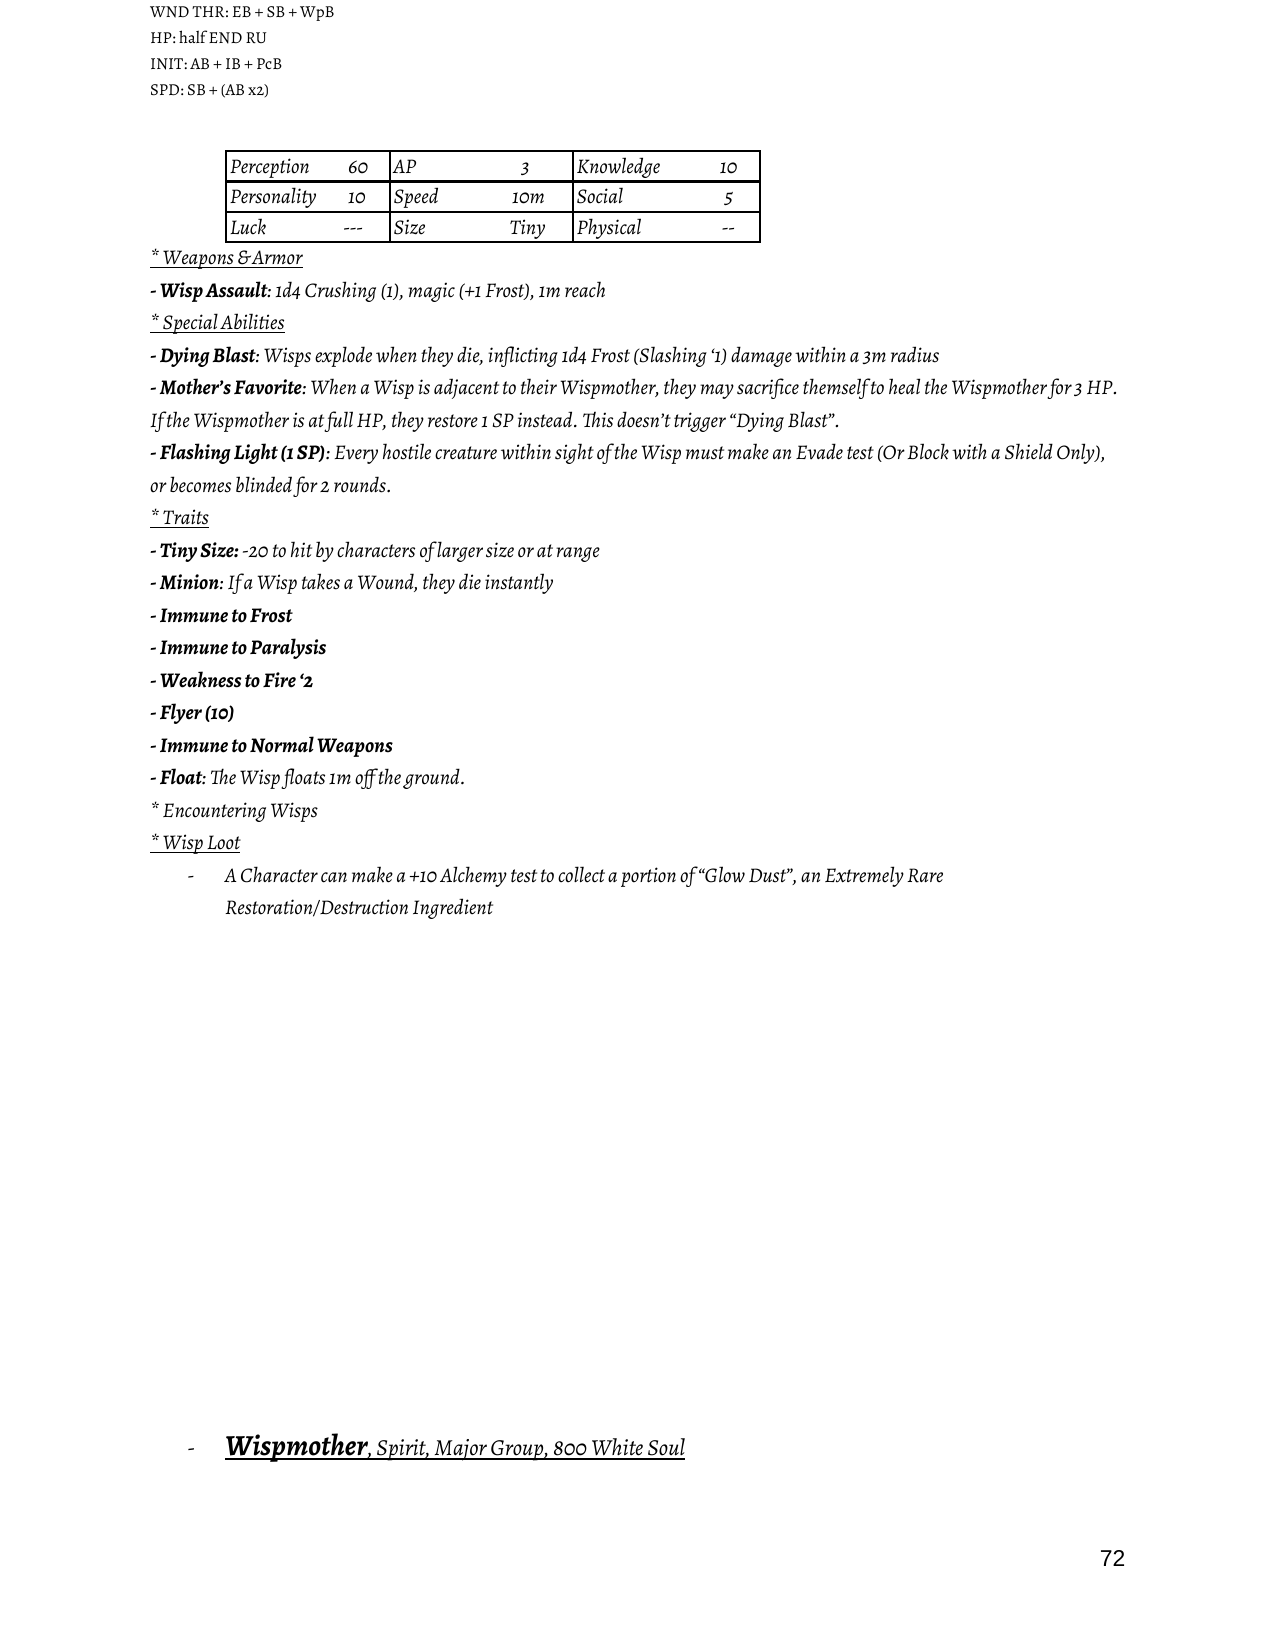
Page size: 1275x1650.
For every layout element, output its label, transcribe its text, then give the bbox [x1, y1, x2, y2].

text - Minion: If a Wisp takes a Wound, they die instantly [150, 568, 1125, 597]
text - Dying Blast: Wisps explode when they die, inflicting 1d4 Frost (Slashing ‘1) damage within a 3m radius [150, 341, 1125, 369]
text - Immune to Frost [150, 601, 1125, 629]
text - Flashing Light (1 SP): Every hostile creature within sight of the Wisp must make an Evade test (Or Block with a Shield Only), or becomes blinded for 2 rounds. [150, 438, 1125, 499]
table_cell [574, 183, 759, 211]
text - Immune to Paralysis [150, 633, 1125, 662]
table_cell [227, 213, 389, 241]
text - Immune to Normal Weapons [150, 731, 1125, 759]
text * Traits [150, 503, 1125, 532]
text * Encountering Wisps [150, 796, 1125, 824]
text * Special Abilities [150, 308, 1125, 337]
text - Wisp Assault: 1d4 Crushing (1), magic (+1 Frost), 1m reach [150, 276, 1125, 304]
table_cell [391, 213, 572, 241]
list Wispmother, Spirit, Major Group, 800 White Soul [187, 1426, 1125, 1466]
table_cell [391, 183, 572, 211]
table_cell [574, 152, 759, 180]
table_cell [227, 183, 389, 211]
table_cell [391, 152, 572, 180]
text - Float: The Wisp floats 1m off the ground. [150, 763, 1125, 792]
text - Tiny Size: -20 to hit by characters of larger size or at range [150, 536, 1125, 564]
text * Weapons & Armor [150, 243, 1125, 272]
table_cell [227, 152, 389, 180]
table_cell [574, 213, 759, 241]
text - Weakness to Fire ‘2 [150, 666, 1125, 694]
list A Character can make a +10 Alchemy test to collect a portion of “Glow Dust”, an Extremely Rare Restoration/Destruction Ingredient [187, 861, 1125, 922]
text - Mother’s Favorite: When a Wisp is adjacent to their Wispmother, they may sacrifice themself to heal the Wispmother for 3 HP. If the Wispmother is at full HP, they restore 1 SP instead. This doesn’t trigger “Dying Blast”. [150, 373, 1125, 434]
text - Flyer (10) [150, 698, 1125, 727]
text * Wisp Loot [150, 828, 1125, 857]
